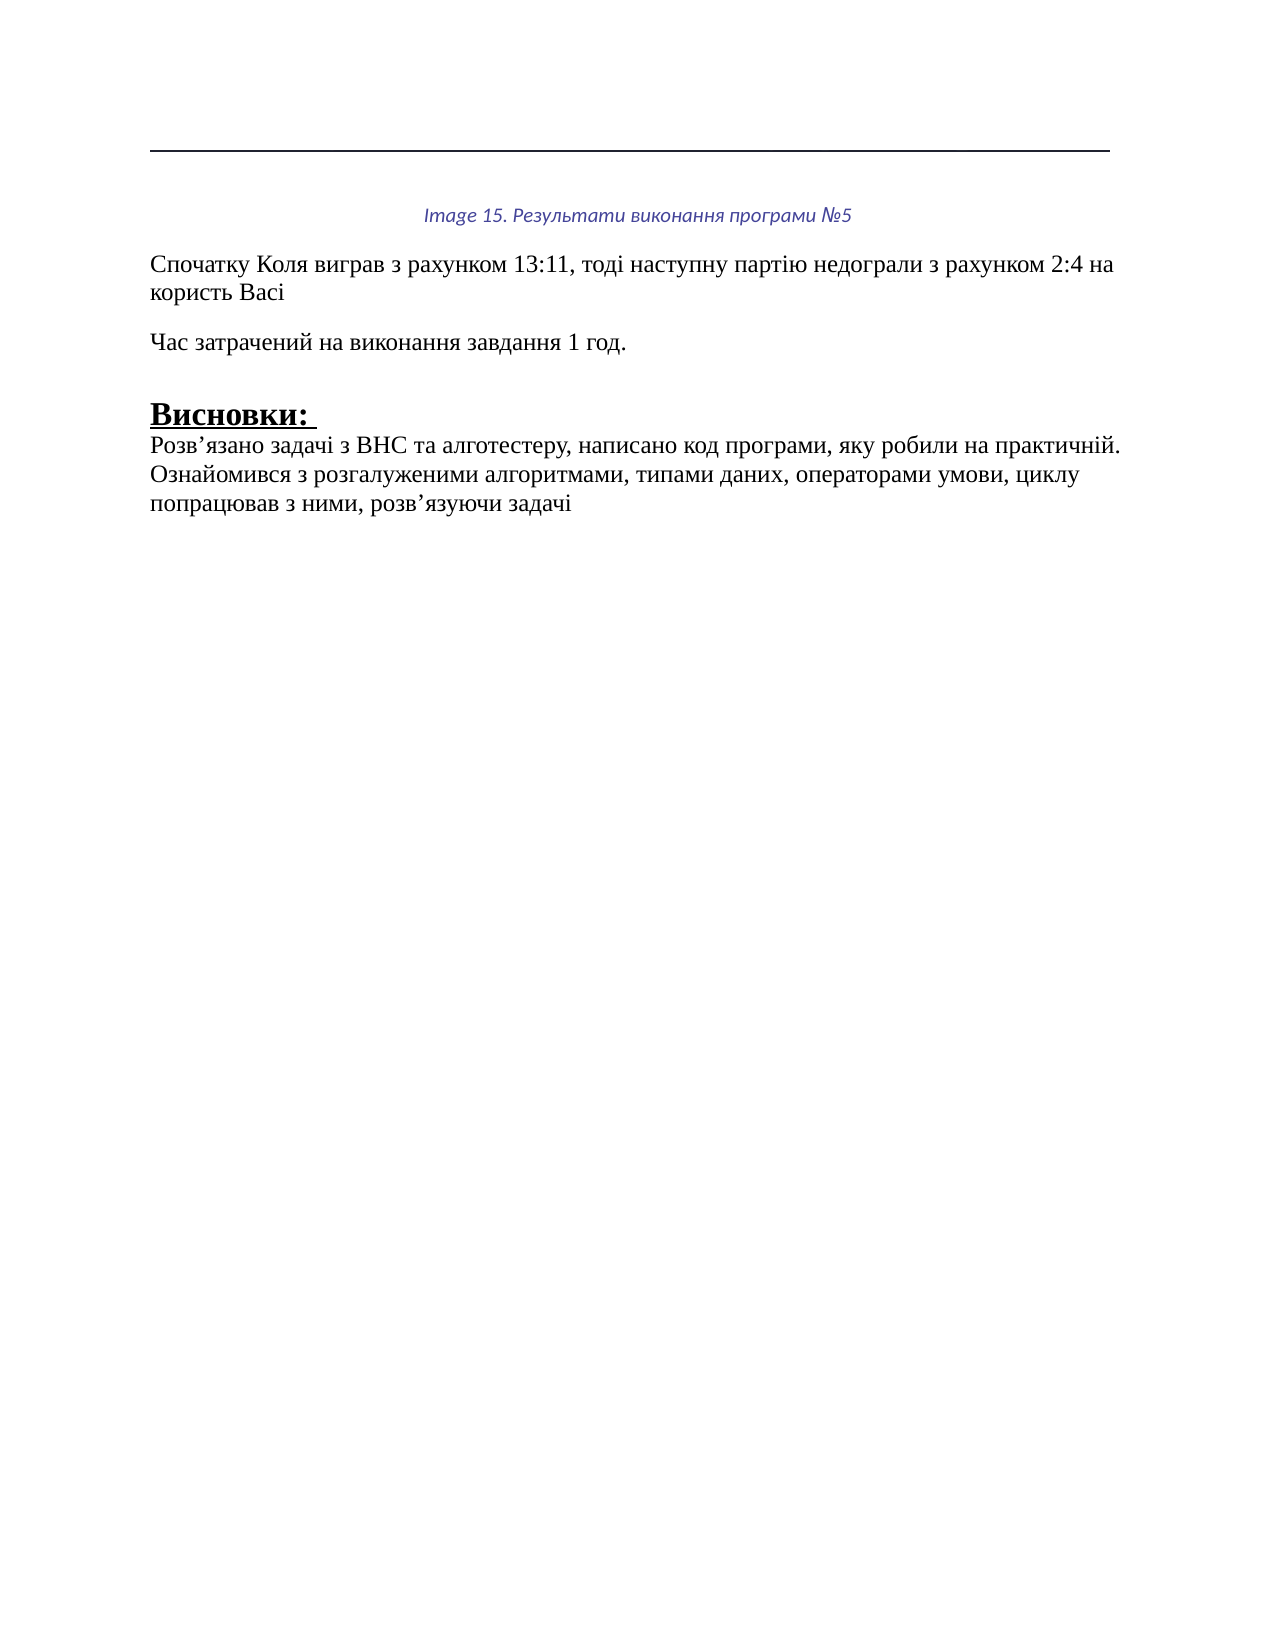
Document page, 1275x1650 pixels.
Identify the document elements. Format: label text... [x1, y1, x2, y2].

text Час затрачений на виконання завдання 1 год. [150, 327, 1125, 356]
text Розв’язано задачі з ВНС та алготестеру, написано код програми, яку робили на практичній. Ознайомився з розгалуженими алгоритмами, типами даних, операторами умови, циклу попрацював з ними, розв’язуючи задачі [150, 431, 1125, 517]
text Висновки: [150, 402, 1125, 431]
text Спочатку Коля виграв з рахунком 13:11, тоді наступну партію недограли з рахунком 2:4 на користь Васі [150, 249, 1125, 307]
text Image 15. Результати виконання програми №5 [150, 199, 1125, 228]
